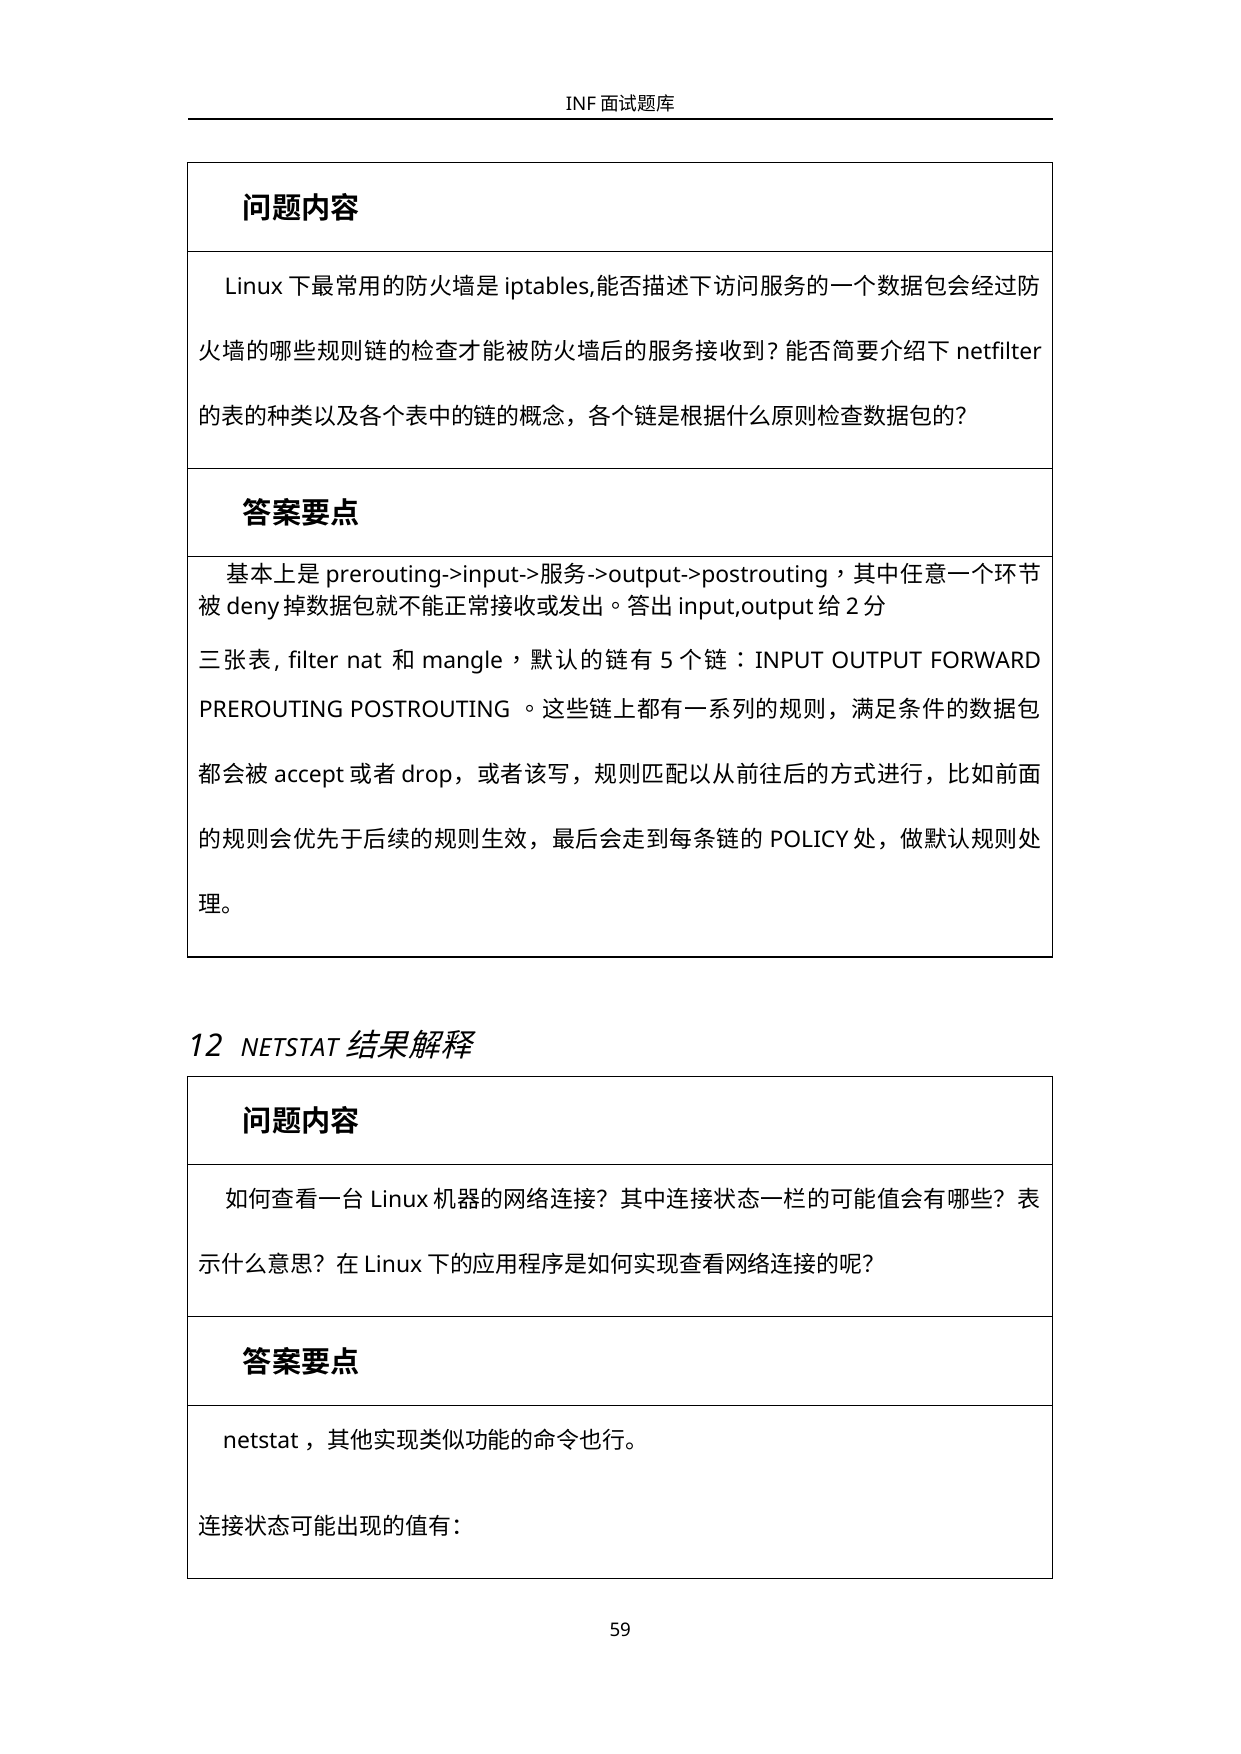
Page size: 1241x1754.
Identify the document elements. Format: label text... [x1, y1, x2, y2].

table_cell 答案要点 [188, 469, 1052, 556]
table_header 问题内容 [188, 1077, 1052, 1164]
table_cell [188, 1406, 1052, 1578]
table_cell Linux下最常用的防火墙是iptables,能否描述下访问服务的一个数据包会经过防火墙的哪些规则链的检查才能被防火墙后的服务接收到? 能否简要介绍下netfilter的表的种类以及各个表中的链的概念，各个链是根据什么原则检查数据包的？ [188, 252, 1052, 467]
table_cell 答案要点 [188, 1317, 1052, 1405]
table_cell 如何查看一台Linux机器的网络连接？其中连接状态一栏的可能值会有哪些？表示什么意思？在Linux下的应用程序是如何实现查看网络连接的呢？ [188, 1165, 1052, 1316]
subtitle 12 netstat结果解释 [187, 1011, 1053, 1076]
table_header 问题内容 [188, 163, 1052, 251]
table_cell 基本上是prerouting->input->服务->output->postrouting，其中任意一个环节被deny掉数据包就不能正常接收或发出。答出input,output给2分 三张表, filter nat 和mangle，默认的链有5个链：INPUT OUTPUT FORWARD PREROUTING POSTROUTING 。这些链上都有一系列的规则，满足条件的数据包都会被accept或者drop，或者该写，规则匹配以从前往后的方式进行，比如前面的规则会优先于后续的规则生效，最后会走到每条链的POLICY处，做默认规则处理。 [188, 557, 1052, 956]
